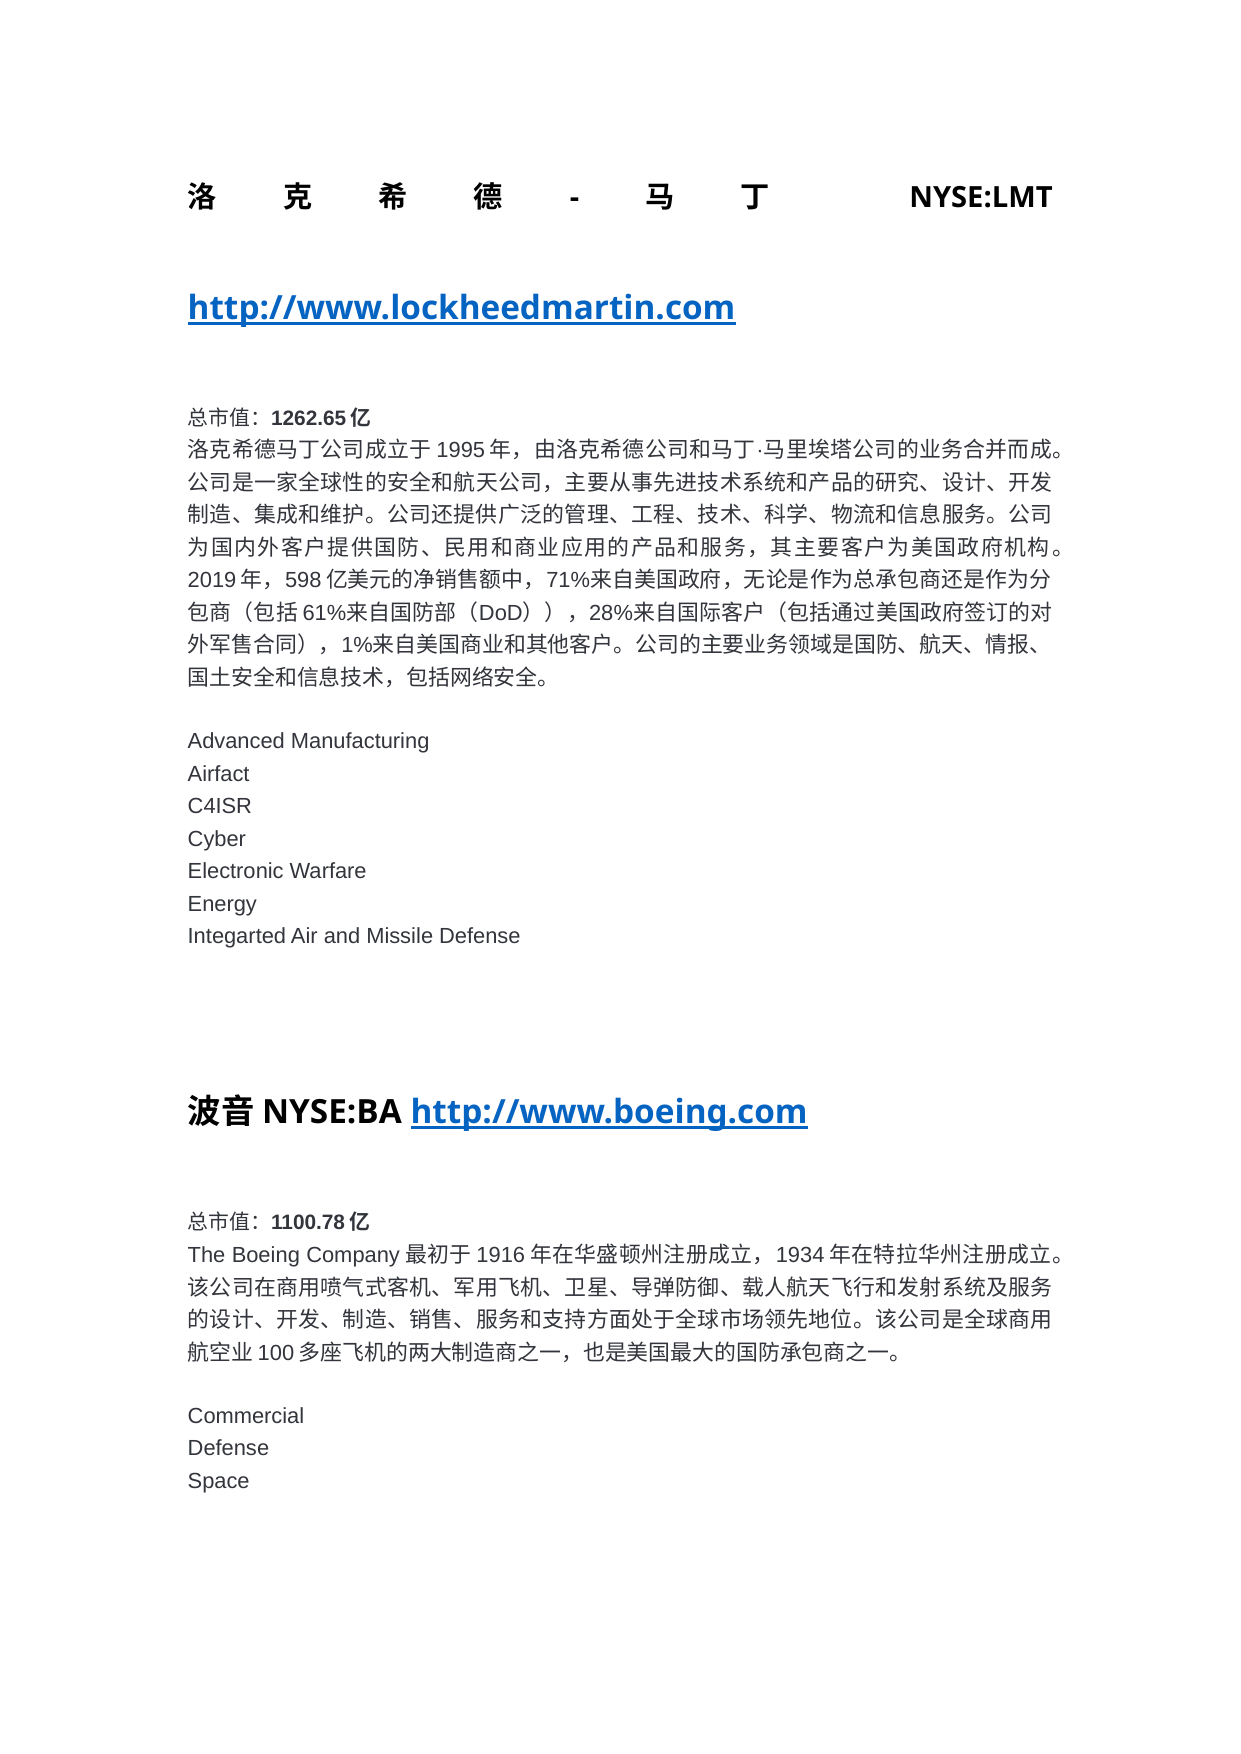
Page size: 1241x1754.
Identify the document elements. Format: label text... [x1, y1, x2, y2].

text C4ISR [187, 789, 1053, 822]
text Electronic Warfare [187, 854, 1053, 887]
text Defense [187, 1432, 1053, 1464]
text 总市值：1100.78亿 [187, 1204, 1053, 1237]
text 总市值：1262.65亿 [187, 399, 1053, 432]
text Cyber [187, 822, 1053, 854]
text Integarted Air and Missile Defense [187, 919, 1053, 952]
subtitle 波音 NYSE:BA http://www.boeing.com [187, 1077, 1053, 1142]
text Energy [187, 887, 1053, 919]
text Airfact [187, 757, 1053, 789]
text Advanced Manufacturing [187, 724, 1053, 757]
text The Boeing Company最初于1916年在华盛顿州注册成立，1934年在特拉华州注册成立。该公司在商用喷气式客机、军用飞机、卫星、导弹防御、载人航天飞行和发射系统及服务的设计、开发、制造、销售、服务和支持方面处于全球市场领先地位。该公司是全球商用航空业100多座飞机的两大制造商之一，也是美国最大的国防承包商之一。 [187, 1237, 1053, 1367]
text Commercial [187, 1399, 1053, 1432]
subtitle 洛克希德-马丁 NYSE:LMT http://www.lockheedmartin.com [187, 162, 1053, 339]
text Space [187, 1464, 1053, 1497]
